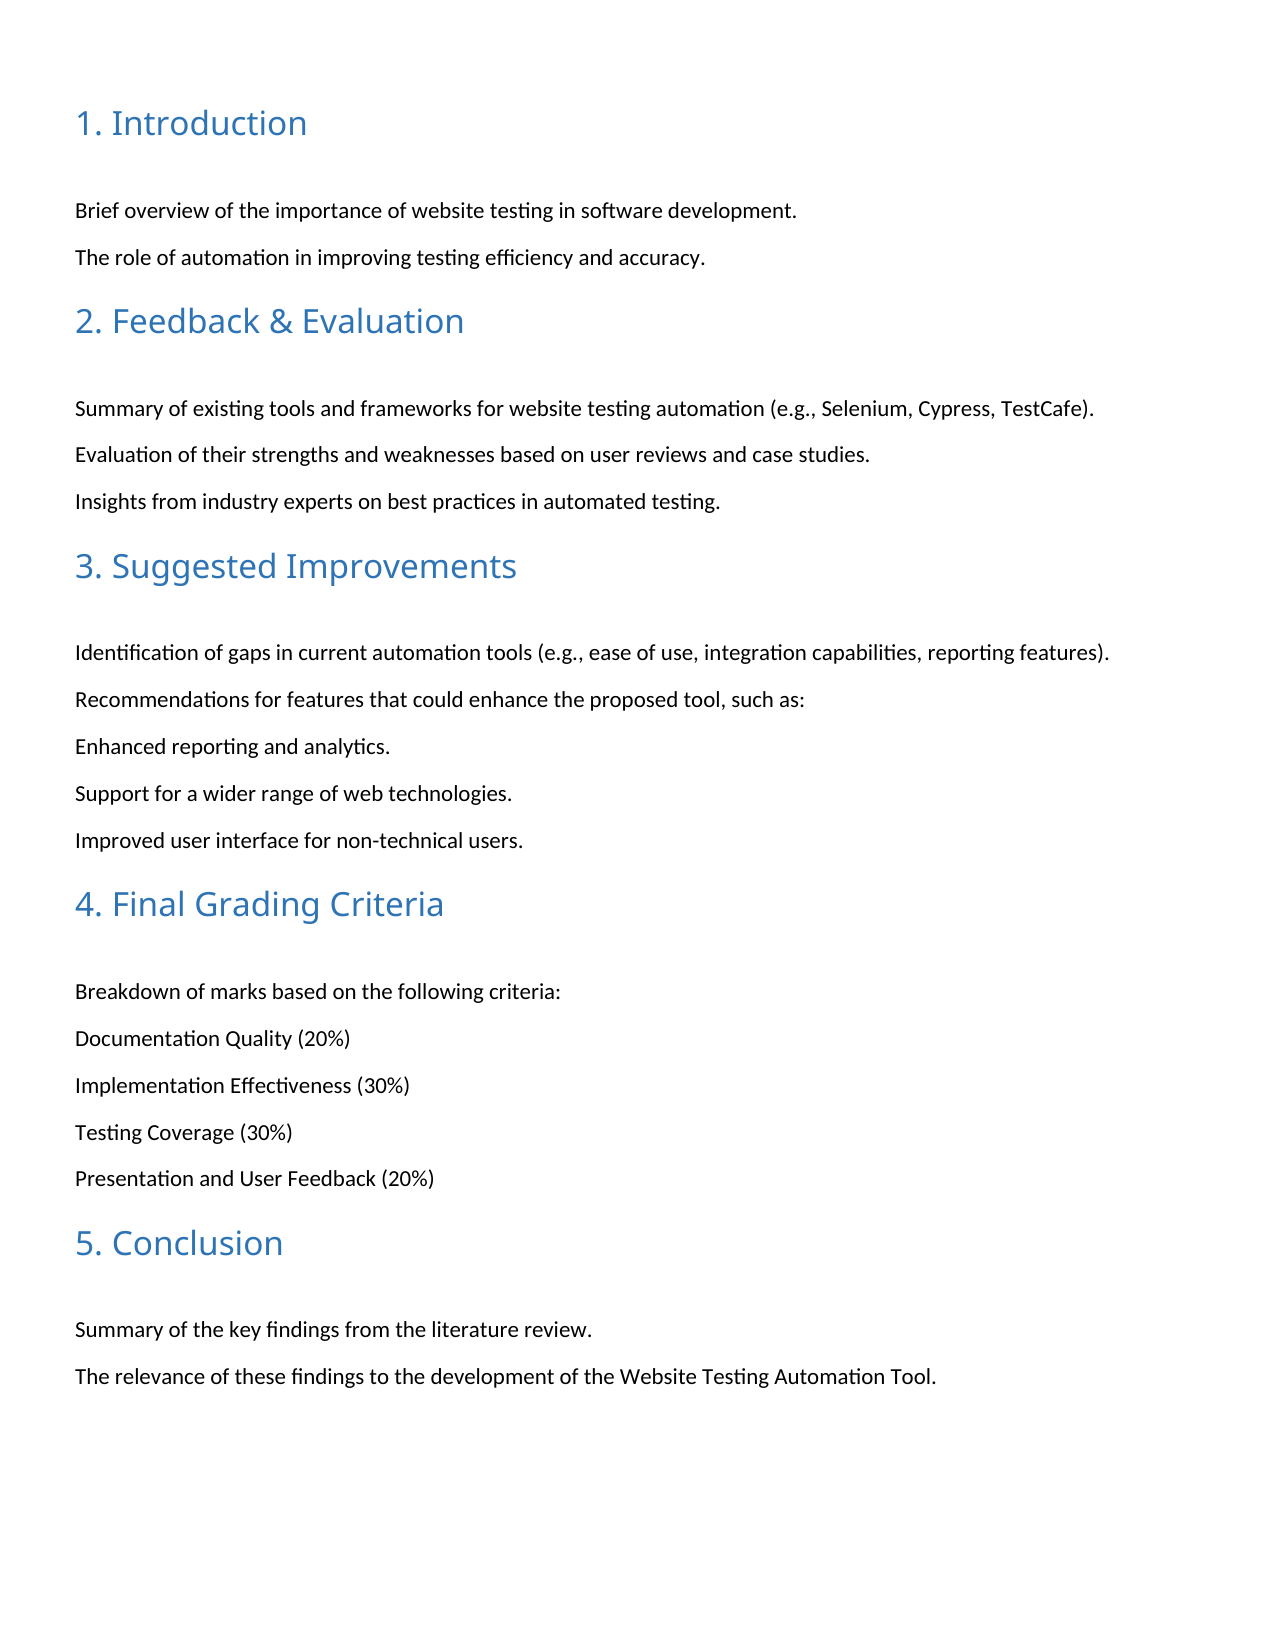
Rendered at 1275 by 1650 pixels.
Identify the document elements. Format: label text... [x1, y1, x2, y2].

text Presentation and User Feedback (20%) [75, 1164, 1200, 1193]
text Recommendations for features that could enhance the proposed tool, such as: [75, 685, 1200, 713]
text The relevance of these findings to the development of the Website Testing Automation Tool. [75, 1362, 1200, 1391]
text Implementation Effectiveness (30%) [75, 1071, 1200, 1099]
text Enhanced reporting and analytics. [75, 732, 1200, 760]
subtitle 2. Feedback & Evaluation [75, 298, 1200, 343]
text Brief overview of the importance of website testing in software development. [75, 196, 1200, 224]
text Summary of existing tools and frameworks for website testing automation (e.g., Selenium, Cypress, TestCafe). [75, 394, 1200, 422]
text Documentation Quality (20%) [75, 1024, 1200, 1052]
subtitle 5. Conclusion [75, 1220, 1200, 1265]
text Testing Coverage (30%) [75, 1118, 1200, 1146]
text The role of automation in improving testing efficiency and accuracy. [75, 243, 1200, 271]
text Breakdown of marks based on the following criteria: [75, 977, 1200, 1005]
text Insights from industry experts on best practices in automated testing. [75, 487, 1200, 516]
text Support for a wider range of web technologies. [75, 779, 1200, 807]
subtitle 1. Introduction [75, 100, 1200, 145]
text Evaluation of their strengths and weaknesses based on user reviews and case studies. [75, 441, 1200, 469]
text Improved user interface for non-technical users. [75, 826, 1200, 854]
subtitle 3. Suggested Improvements [75, 543, 1200, 588]
text Identification of gaps in current automation tools (e.g., ease of use, integration capabilities, reporting features). [75, 638, 1200, 667]
subtitle 4. Final Grading Criteria [75, 881, 1200, 927]
text Summary of the key findings from the literature review. [75, 1316, 1200, 1344]
